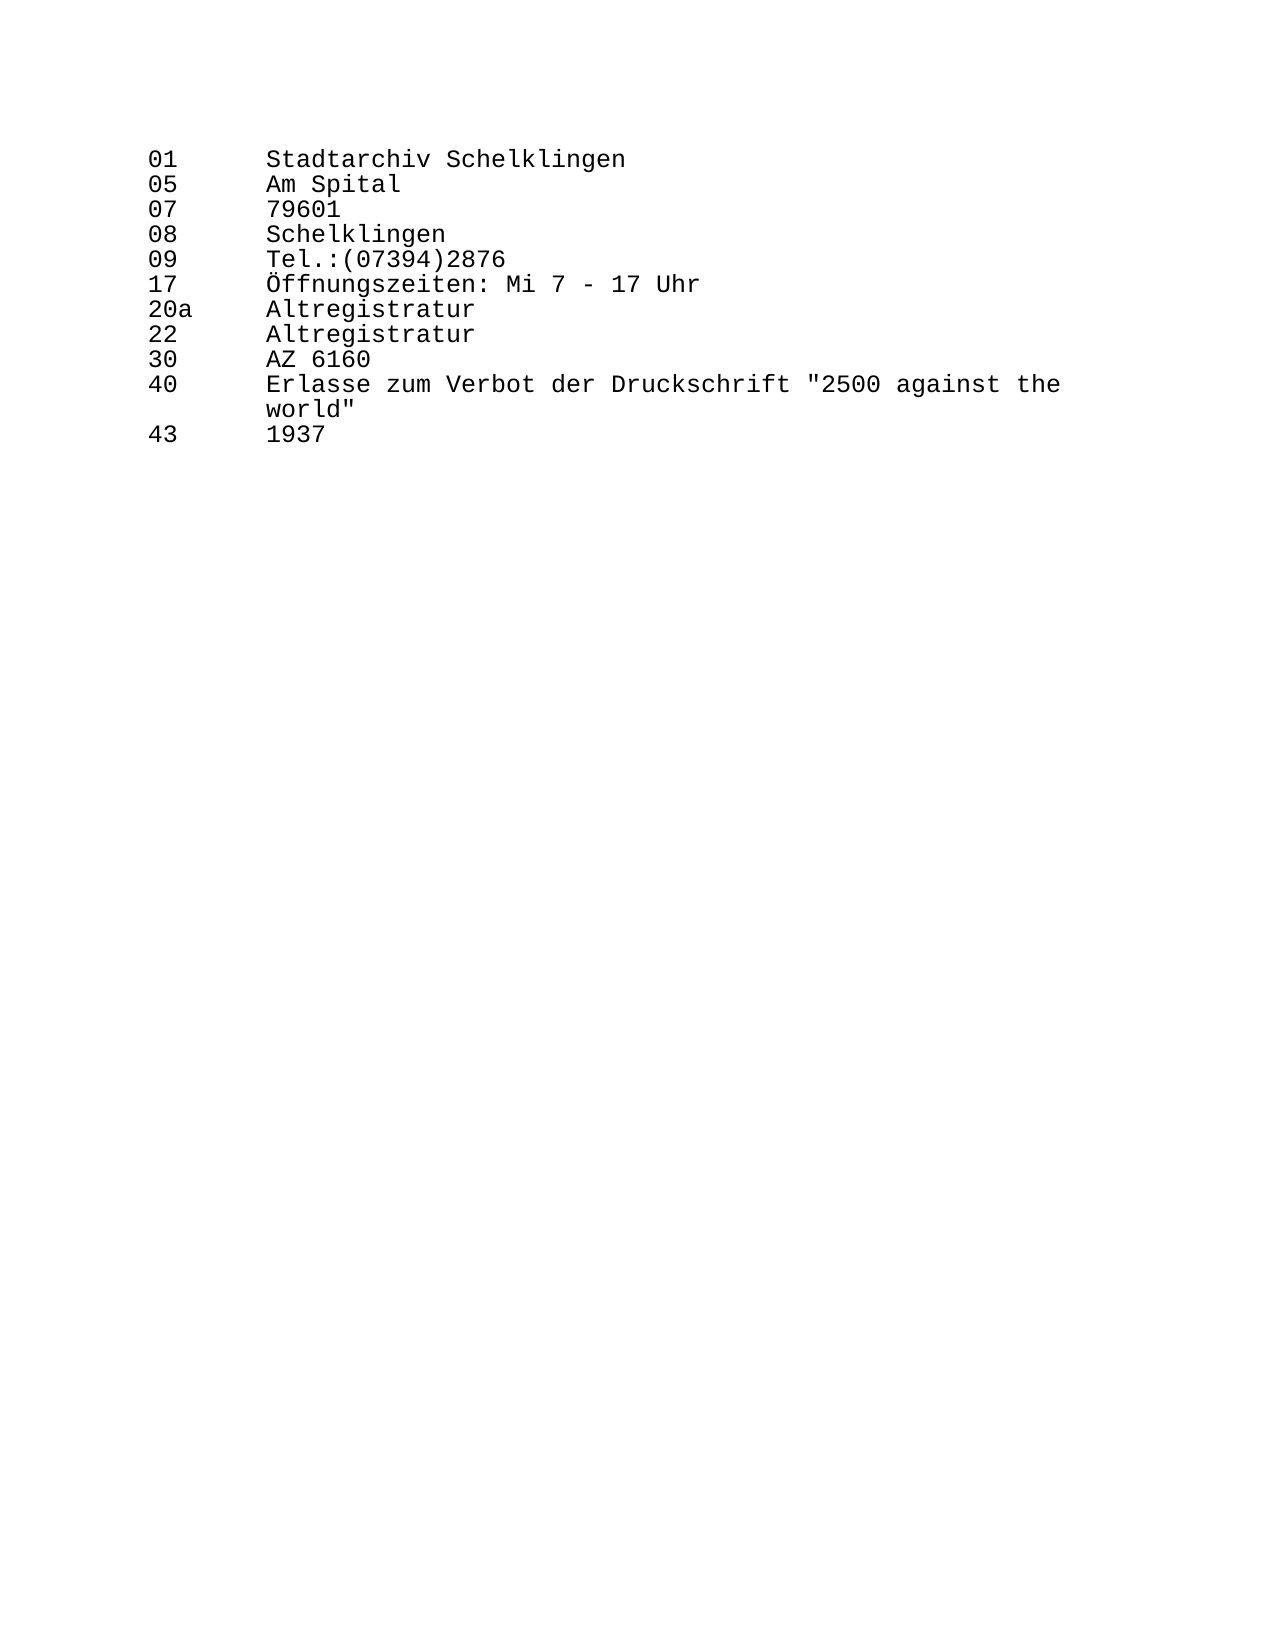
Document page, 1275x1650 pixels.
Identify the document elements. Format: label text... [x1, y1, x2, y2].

text 40 Erlasse zum s[Verbot]s der t[2{Druckschrift} "1{2500 against the world}]t" [148, 373, 1127, 423]
text 43 1937 [148, 423, 1127, 448]
text 09 Tel.:(07394)2876 [148, 248, 1127, 273]
text 07 79601 [148, 198, 1127, 223]
text 01 Stadtarchiv Schelklingen [148, 148, 1127, 173]
text 08 Schelklingen [148, 223, 1127, 248]
text 22 Altregistratur [148, 323, 1127, 348]
text 17 Öffnungszeiten: Mi 7 - 17 Uhr [148, 273, 1127, 298]
text 30 AZ 6160 [148, 348, 1127, 373]
text 05 Am Spital [148, 173, 1127, 198]
text 20a Altregistratur [148, 298, 1127, 323]
